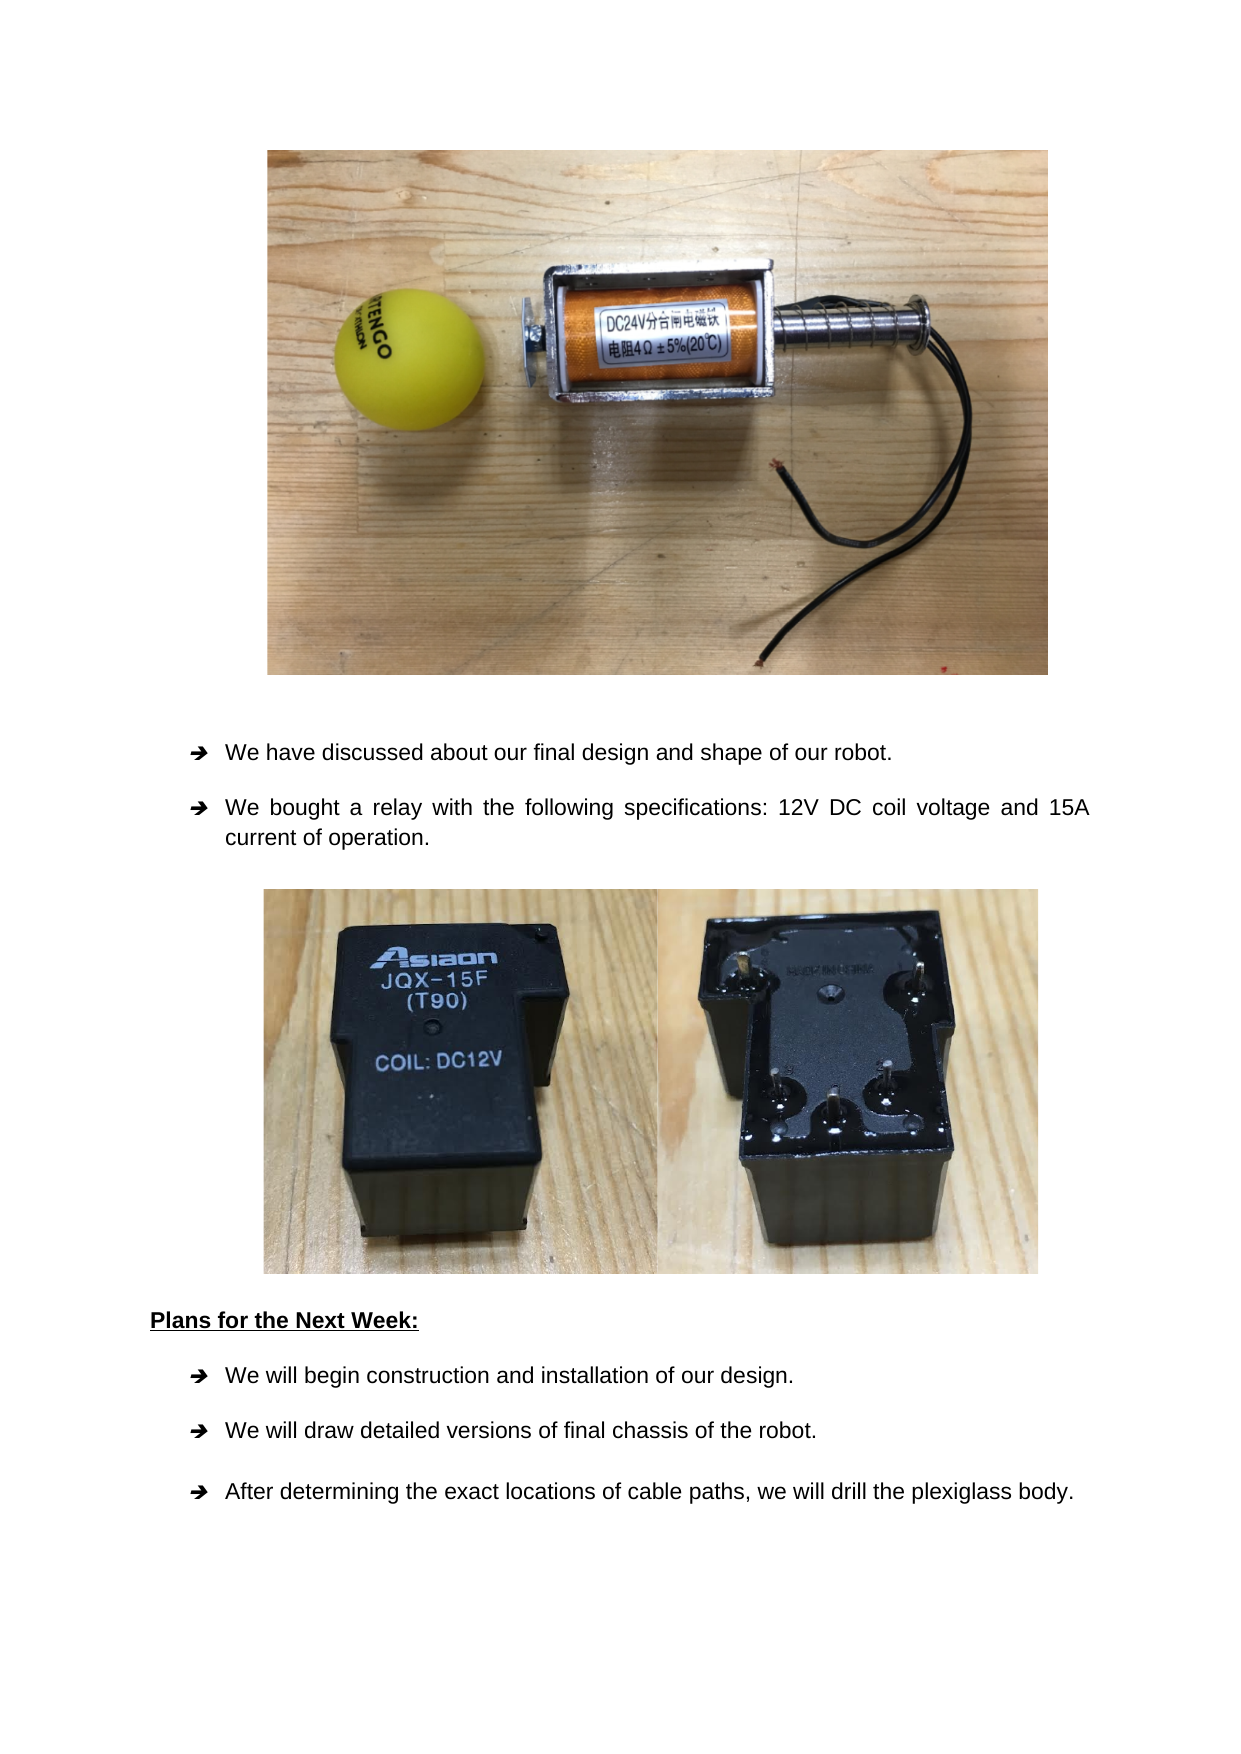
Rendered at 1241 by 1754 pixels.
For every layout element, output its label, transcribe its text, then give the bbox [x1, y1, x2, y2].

list After determining the exact locations of cable paths, we will drill the plexiglass body. [187, 1478, 1090, 1504]
picture [263, 889, 1039, 1274]
list We will begin construction and installation of our design. [187, 1362, 1090, 1388]
picture [267, 150, 1048, 675]
list We have discussed about our final design and shape of our robot. [187, 739, 1090, 765]
list We bought a relay with the following specifications: 12V DC coil voltage and 15A current of operation. [187, 794, 1090, 850]
list We will draw detailed versions of final chassis of the robot. [187, 1417, 1090, 1443]
text Plans for the Next Week: [150, 1307, 1090, 1333]
